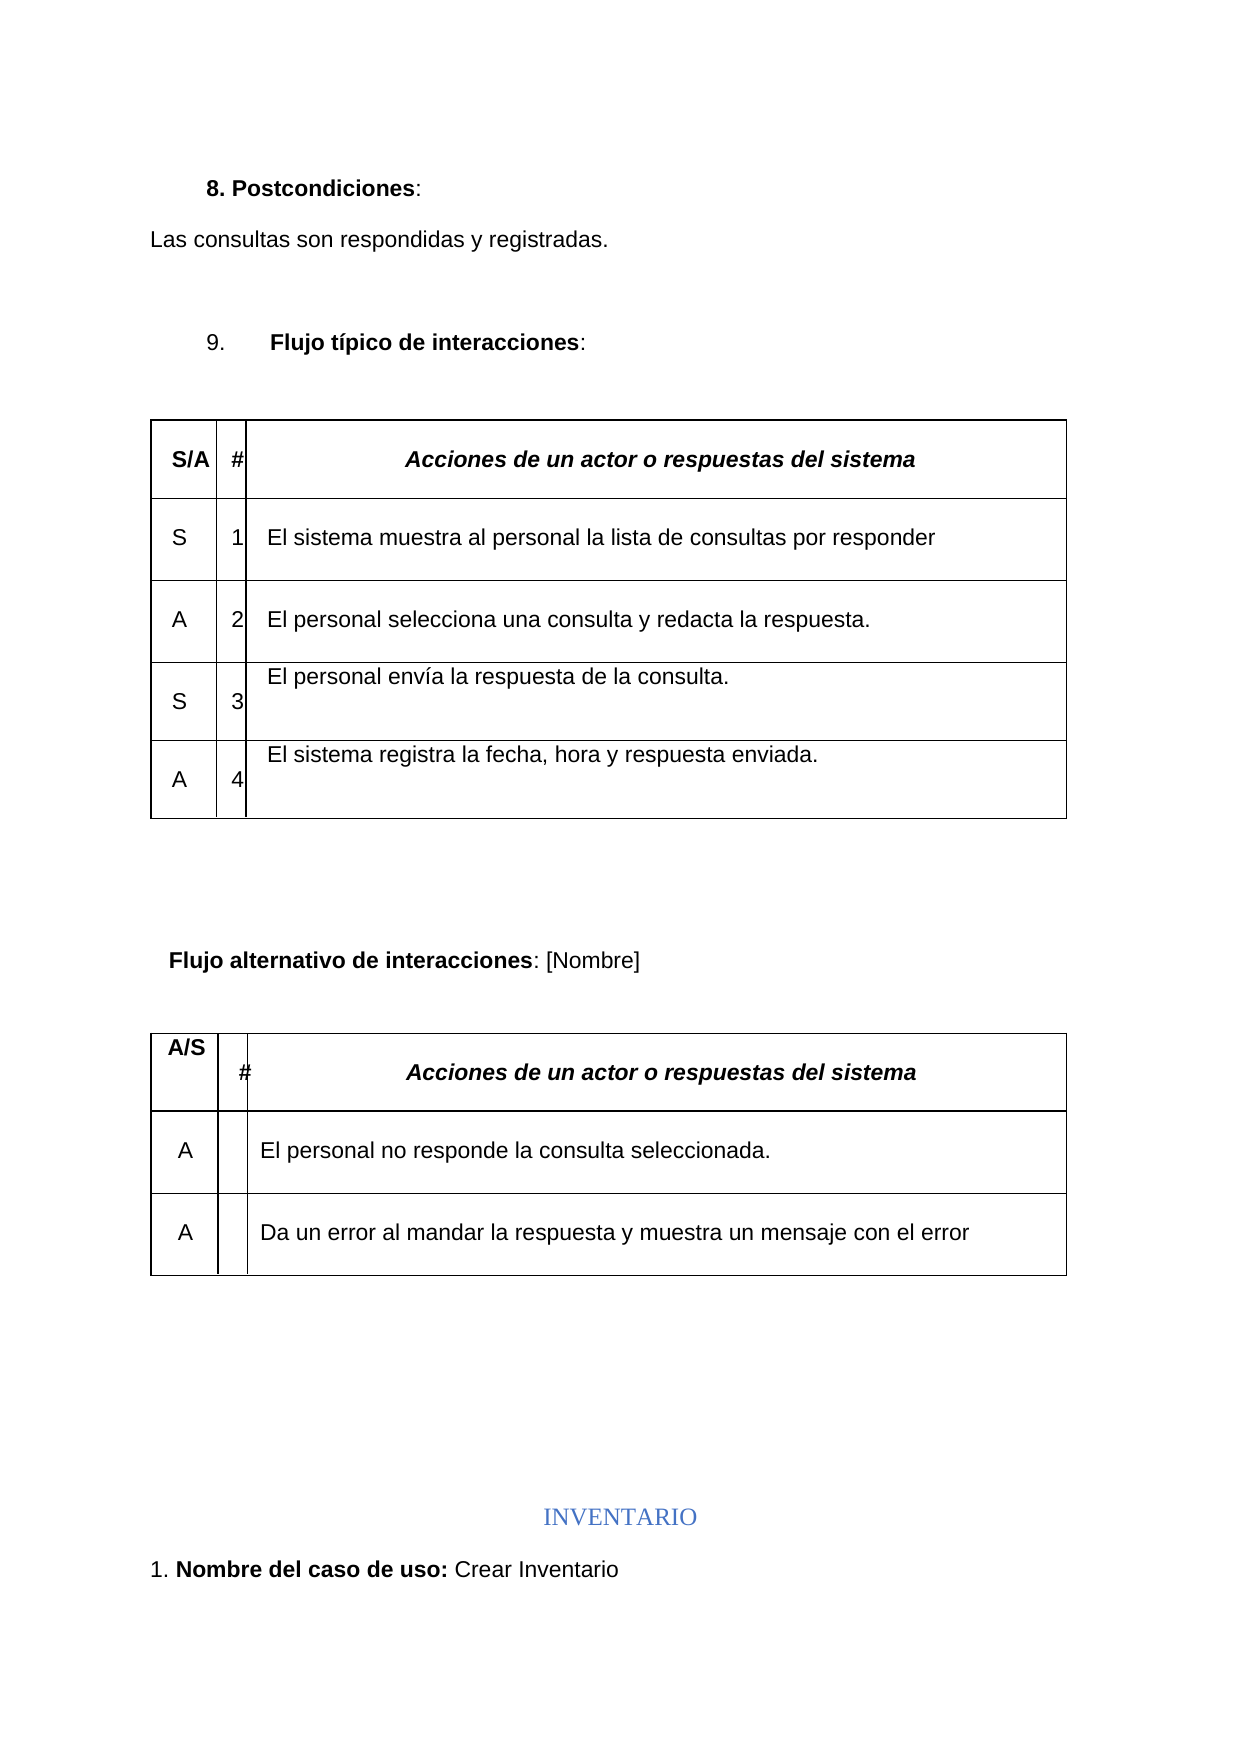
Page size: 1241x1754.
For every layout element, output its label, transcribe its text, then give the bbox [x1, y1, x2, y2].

subtitle 9. Flujo típico de interacciones: [206, 329, 1090, 355]
table_cell A [152, 581, 216, 662]
table_header A/S [152, 1034, 217, 1110]
table_cell 4 [217, 741, 245, 817]
table_header # [219, 1034, 247, 1110]
text Las consultas son respondidas y registradas. [150, 226, 1090, 279]
table_cell S [152, 663, 216, 739]
table_cell El sistema muestra al personal la lista de consultas por responder [247, 499, 1066, 579]
text Flujo alternativo de interacciones: [Nombre] [169, 947, 659, 973]
table_cell [219, 1194, 247, 1274]
text 8. Postcondiciones: [206, 175, 1090, 201]
table_cell 2 [217, 581, 245, 662]
table_header Acciones de un actor o respuestas del sistema [247, 421, 1066, 497]
table_cell El sistema registra la fecha, hora y respuesta enviada. [247, 741, 1066, 817]
table_cell S [152, 499, 216, 579]
table_cell Da un error al mandar la respuesta y muestra un mensaje con el error [248, 1194, 1066, 1274]
table_cell A [152, 741, 216, 817]
text INVENTARIO [150, 1502, 1090, 1531]
table_cell A [152, 1194, 217, 1274]
table_cell [219, 1112, 247, 1192]
table_cell 1 [217, 499, 245, 579]
table_cell El personal no responde la consulta seleccionada. [248, 1112, 1066, 1192]
table_cell El personal selecciona una consulta y redacta la respuesta. [247, 581, 1066, 662]
table_cell El personal envía la respuesta de la consulta. [247, 663, 1066, 739]
table_header # [217, 421, 245, 497]
table_header Acciones de un actor o respuestas del sistema [248, 1034, 1066, 1110]
table_cell 3 [217, 663, 245, 739]
table_header S/A [152, 421, 216, 497]
text 1. Nombre del caso de uso: Crear Inventario [150, 1556, 1090, 1582]
table_cell A [152, 1112, 217, 1192]
